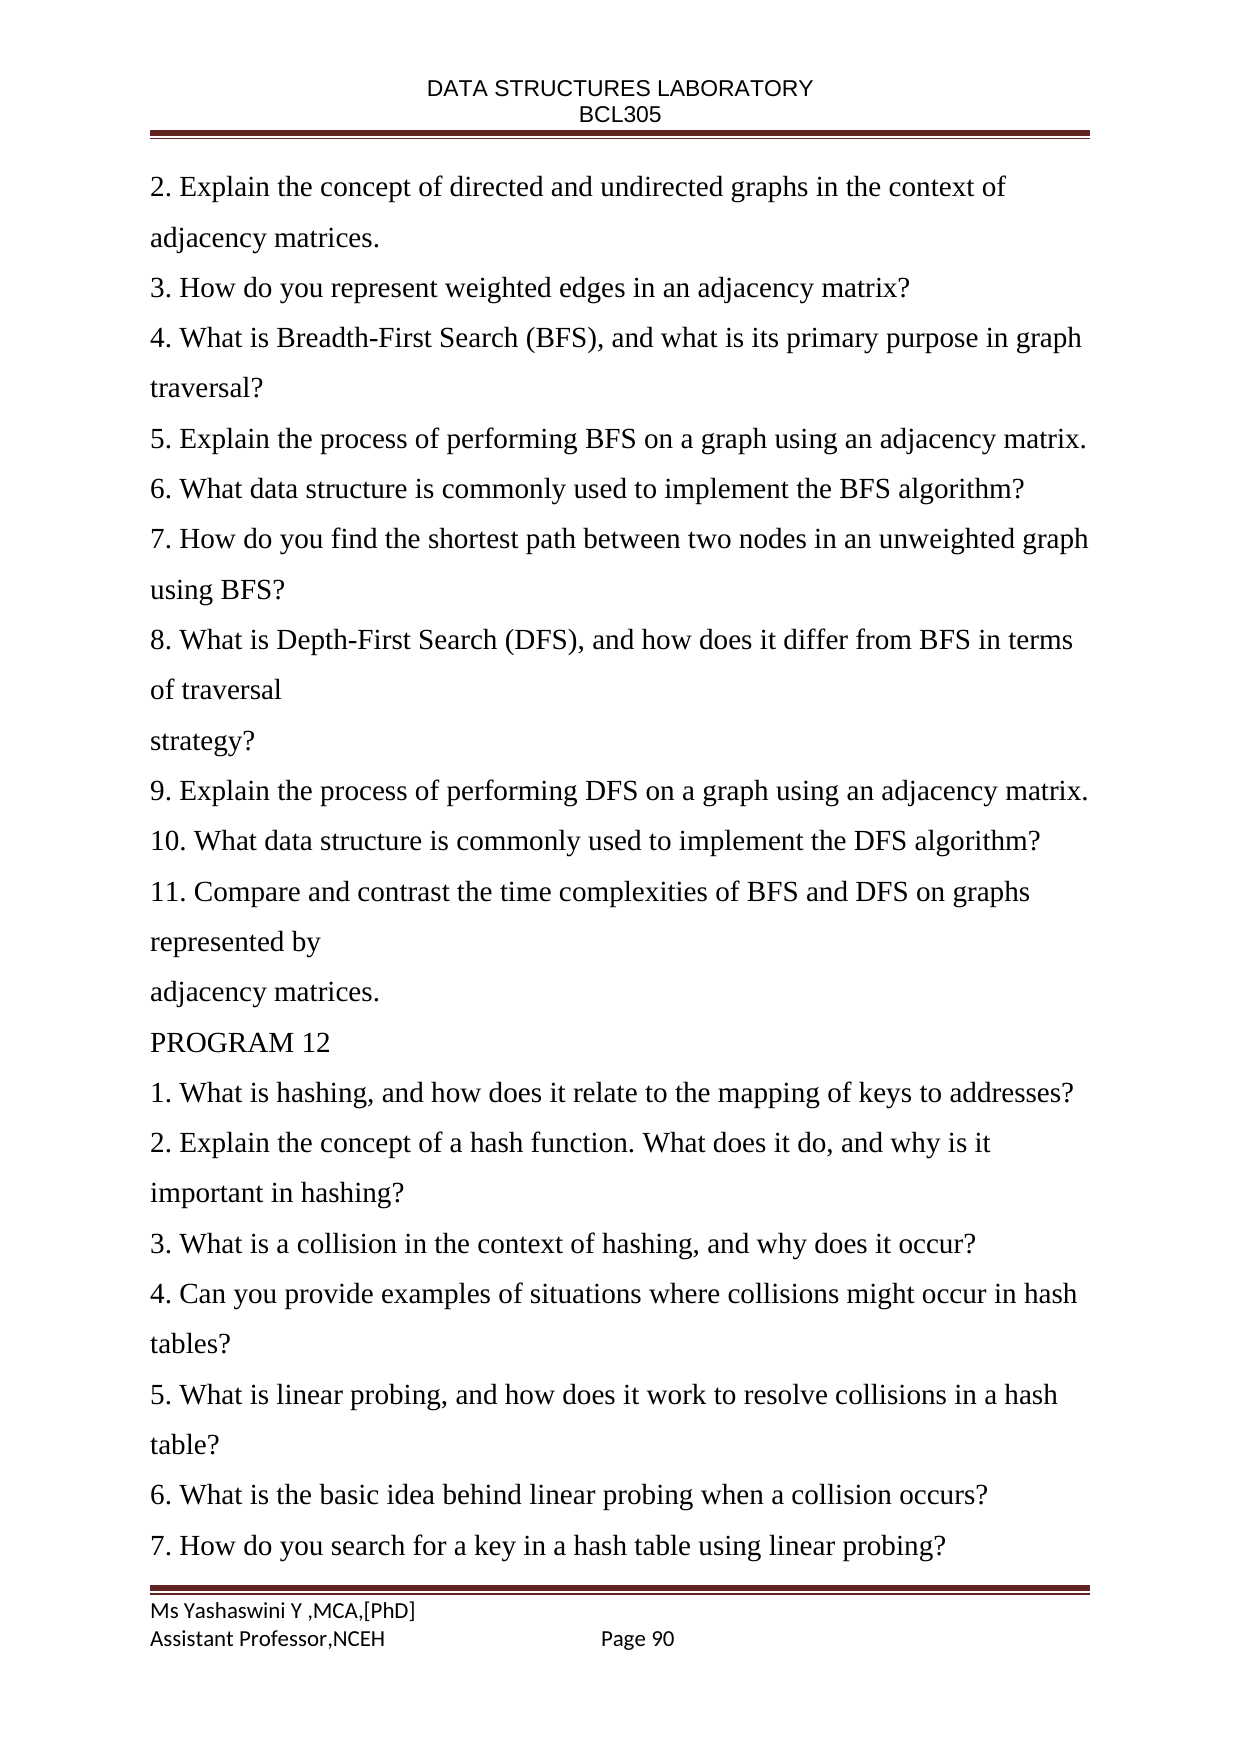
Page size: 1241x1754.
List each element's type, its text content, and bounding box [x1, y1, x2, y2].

text strategy? [150, 723, 1090, 756]
text 2. Explain the concept of directed and undirected graphs in the context of adjacency matrices. [150, 169, 1090, 253]
text 4. Can you provide examples of situations where collisions might occur in hash tables? [150, 1276, 1090, 1360]
text adjacency matrices. [150, 974, 1090, 1008]
text 11. Compare and contrast the time complexities of BFS and DFS on graphs represented by [150, 874, 1090, 958]
text 7. How do you find the shortest path between two nodes in an unweighted graph using BFS? [150, 522, 1090, 605]
text 7. How do you search for a key in a hash table using linear probing? [150, 1528, 1090, 1561]
text PROGRAM 12 [150, 1025, 1090, 1058]
text 5. What is linear probing, and how does it work to resolve collisions in a hash table? [150, 1377, 1090, 1461]
text 3. How do you represent weighted edges in an adjacency matrix? [150, 270, 1090, 303]
text 6. What data structure is commonly used to implement the BFS algorithm? [150, 471, 1090, 505]
text 6. What is the basic idea behind linear probing when a collision occurs? [150, 1477, 1090, 1511]
text 9. Explain the process of performing DFS on a graph using an adjacency matrix. [150, 773, 1090, 807]
text 10. What data structure is commonly used to implement the DFS algorithm? [150, 823, 1090, 857]
text 8. What is Depth-First Search (DFS), and how does it differ from BFS in terms of traversal [150, 622, 1090, 706]
text 5. Explain the process of performing BFS on a graph using an adjacency matrix. [150, 421, 1090, 454]
text 2. Explain the concept of a hash function. What does it do, and why is it important in hashing? [150, 1125, 1090, 1209]
text 1. What is hashing, and how does it relate to the mapping of keys to addresses? [150, 1075, 1090, 1108]
text 3. What is a collision in the context of hashing, and why does it occur? [150, 1226, 1090, 1259]
text 4. What is Breadth-First Search (BFS), and what is its primary purpose in graph traversal? [150, 320, 1090, 404]
